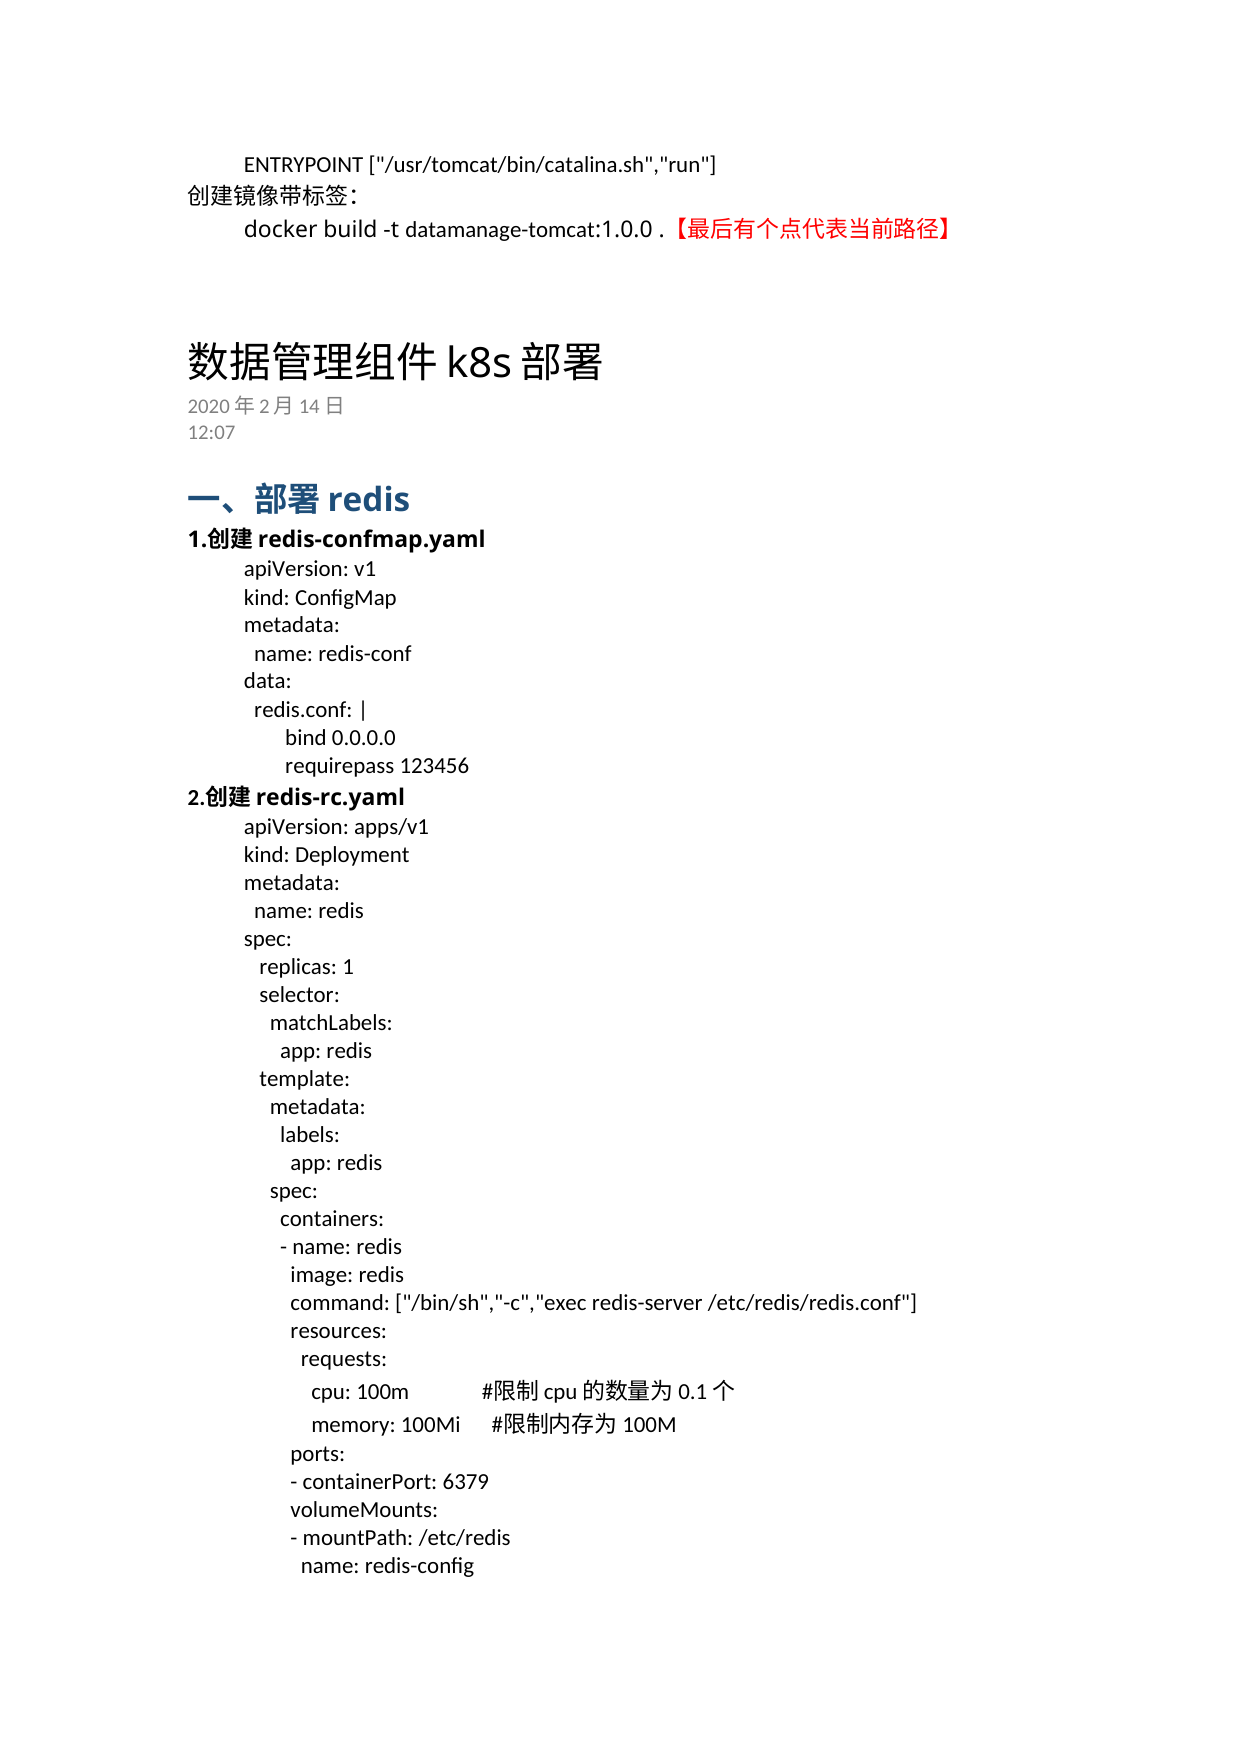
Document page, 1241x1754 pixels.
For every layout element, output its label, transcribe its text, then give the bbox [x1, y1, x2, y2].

text metadata: [244, 611, 1053, 639]
text command: ["/bin/sh","-c","exec redis-server /etc/redis/redis.conf"] [244, 1288, 1053, 1316]
text kind: ConfigMap [244, 583, 1053, 611]
text resources: [244, 1316, 1053, 1344]
text - containerPort: 6379 [244, 1467, 1053, 1495]
text name: redis-config [244, 1551, 1053, 1579]
text matchLabels: [244, 1008, 1053, 1036]
text kind: Deployment [244, 840, 1053, 868]
text labels: [244, 1120, 1053, 1148]
text requests: [244, 1344, 1053, 1372]
text 2.创建redis-rc.yaml [187, 779, 1053, 812]
text template: [244, 1064, 1053, 1092]
text 数据管理组件k8s部署 [187, 329, 1053, 389]
text apiVersion: apps/v1 [244, 812, 1053, 840]
text name: redis [244, 896, 1053, 924]
text - name: redis [244, 1232, 1053, 1260]
text metadata: [244, 1092, 1053, 1120]
text cpu: 100m #限制cpu的数量为0.1个 [244, 1372, 1053, 1406]
text memory: 100Mi #限制内存为100M [244, 1406, 1053, 1439]
text app: redis [244, 1148, 1053, 1176]
text redis.conf: | [244, 695, 1053, 723]
text bind 0.0.0.0 [244, 723, 1053, 751]
text apiVersion: v1 [244, 554, 1053, 583]
text name: redis-conf [244, 639, 1053, 667]
text selector: [244, 980, 1053, 1008]
text spec: [244, 924, 1053, 952]
text ENTRYPOINT ["/usr/tomcat/bin/catalina.sh","run"] [244, 150, 1053, 178]
text metadata: [244, 868, 1053, 896]
text 创建镜像带标签： [187, 178, 1053, 211]
text replicas: 1 [244, 952, 1053, 980]
text image: redis [244, 1260, 1053, 1288]
text spec: [244, 1176, 1053, 1204]
text 1.创建redis-confmap.yaml [187, 521, 1053, 554]
text containers: [244, 1204, 1053, 1232]
text ports: [244, 1439, 1053, 1467]
text volumeMounts: [244, 1495, 1053, 1523]
text app: redis [244, 1036, 1053, 1064]
text 12:07 [187, 419, 1053, 445]
text 2020年2月14日 [187, 389, 1053, 419]
text - mountPath: /etc/redis [244, 1523, 1053, 1551]
text requirepass 123456 [244, 751, 1053, 779]
text data: [244, 667, 1053, 695]
text docker build -t datamanage-tomcat:1.0.0 .【最后有个点代表当前路径】 [244, 211, 1053, 244]
text 一、部署redis [187, 473, 1053, 521]
